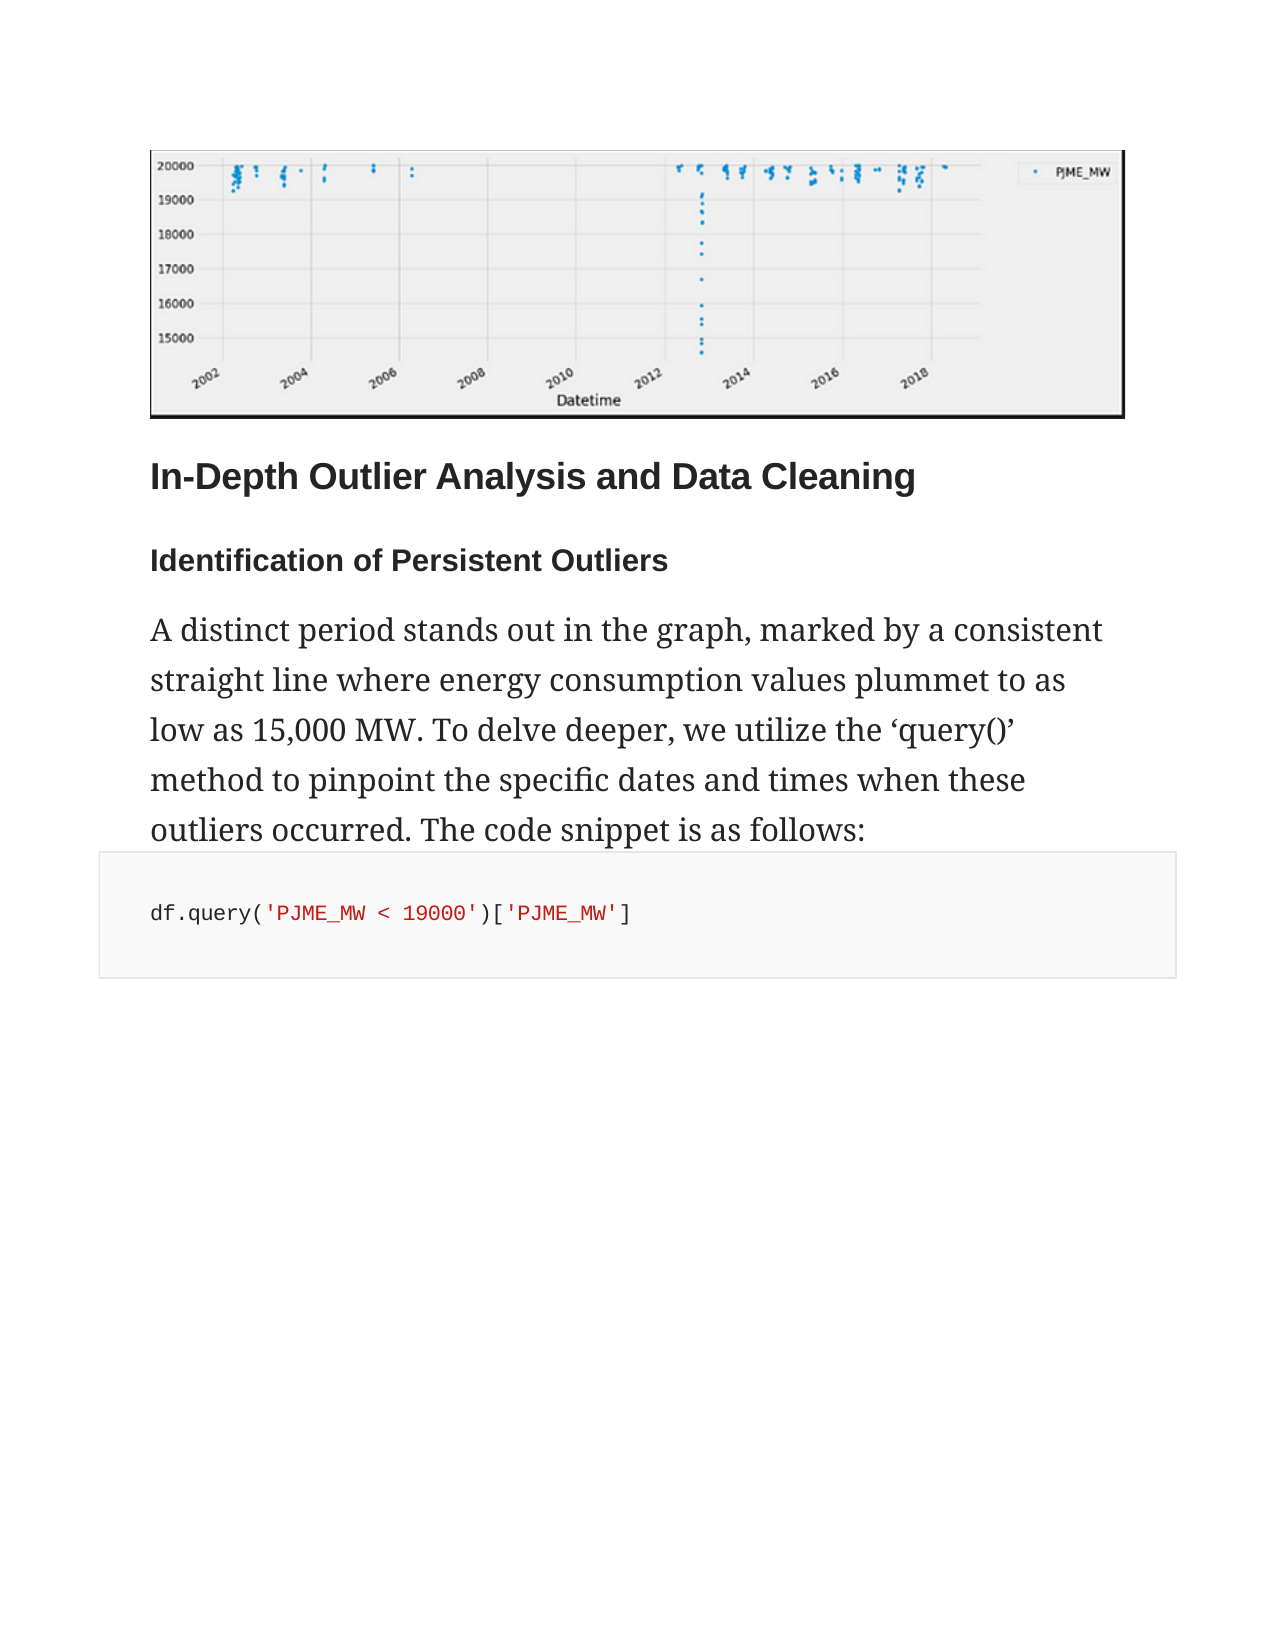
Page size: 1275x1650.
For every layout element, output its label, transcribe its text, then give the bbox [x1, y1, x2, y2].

text In-Depth Outlier Analysis and Data Cleaning [150, 450, 1125, 497]
text A distinct period stands out in the graph, marked by a consistent straight line where energy consumption values plummet to as low as 15,000 MW. To delve deeper, we utilize the ‘query()’ method to pinpoint the specific dates and times when these outliers occurred. The code snippet is as follows: [150, 601, 1125, 851]
text Identification of Persistent Outliers [150, 540, 1125, 577]
picture [150, 150, 1125, 419]
text df.query('PJME_MW < 19000')['PJME_MW'] [100, 853, 1175, 977]
